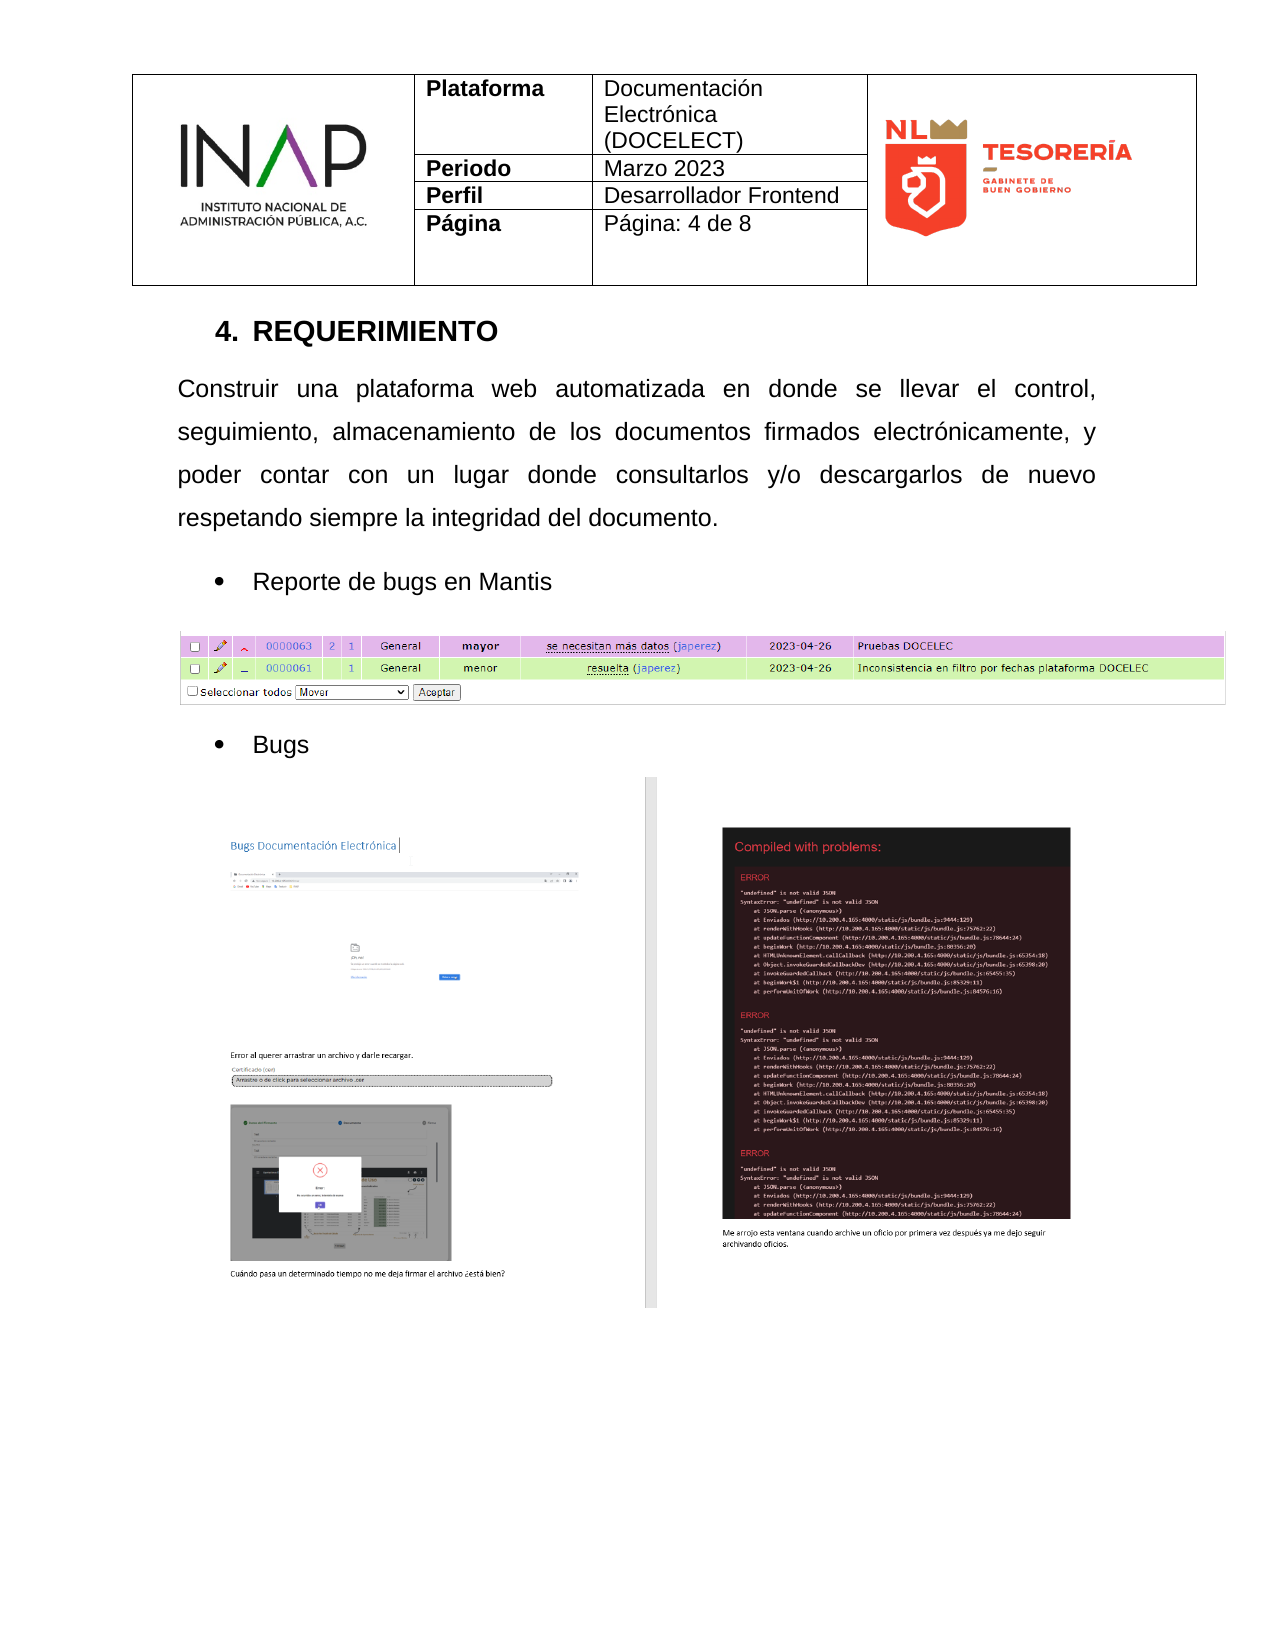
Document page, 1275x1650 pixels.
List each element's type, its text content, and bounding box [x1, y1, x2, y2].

picture [878, 117, 1135, 237]
list Bugs [215, 730, 1098, 758]
list Reporte de bugs en Mantis [215, 567, 1098, 596]
picture [177, 631, 1226, 705]
picture [177, 777, 1098, 1308]
picture [143, 107, 400, 242]
text Construir una plataforma web automatizada en donde se llevar el control, seguimiento, almacenamiento de los documentos firmados electrónicamente, y poder contar con un lugar donde consultarlos y/o descargarlos de nuevo respetando siempre la integridad del documento. [177, 374, 1098, 532]
list REQUERIMIENTO [215, 314, 1098, 348]
